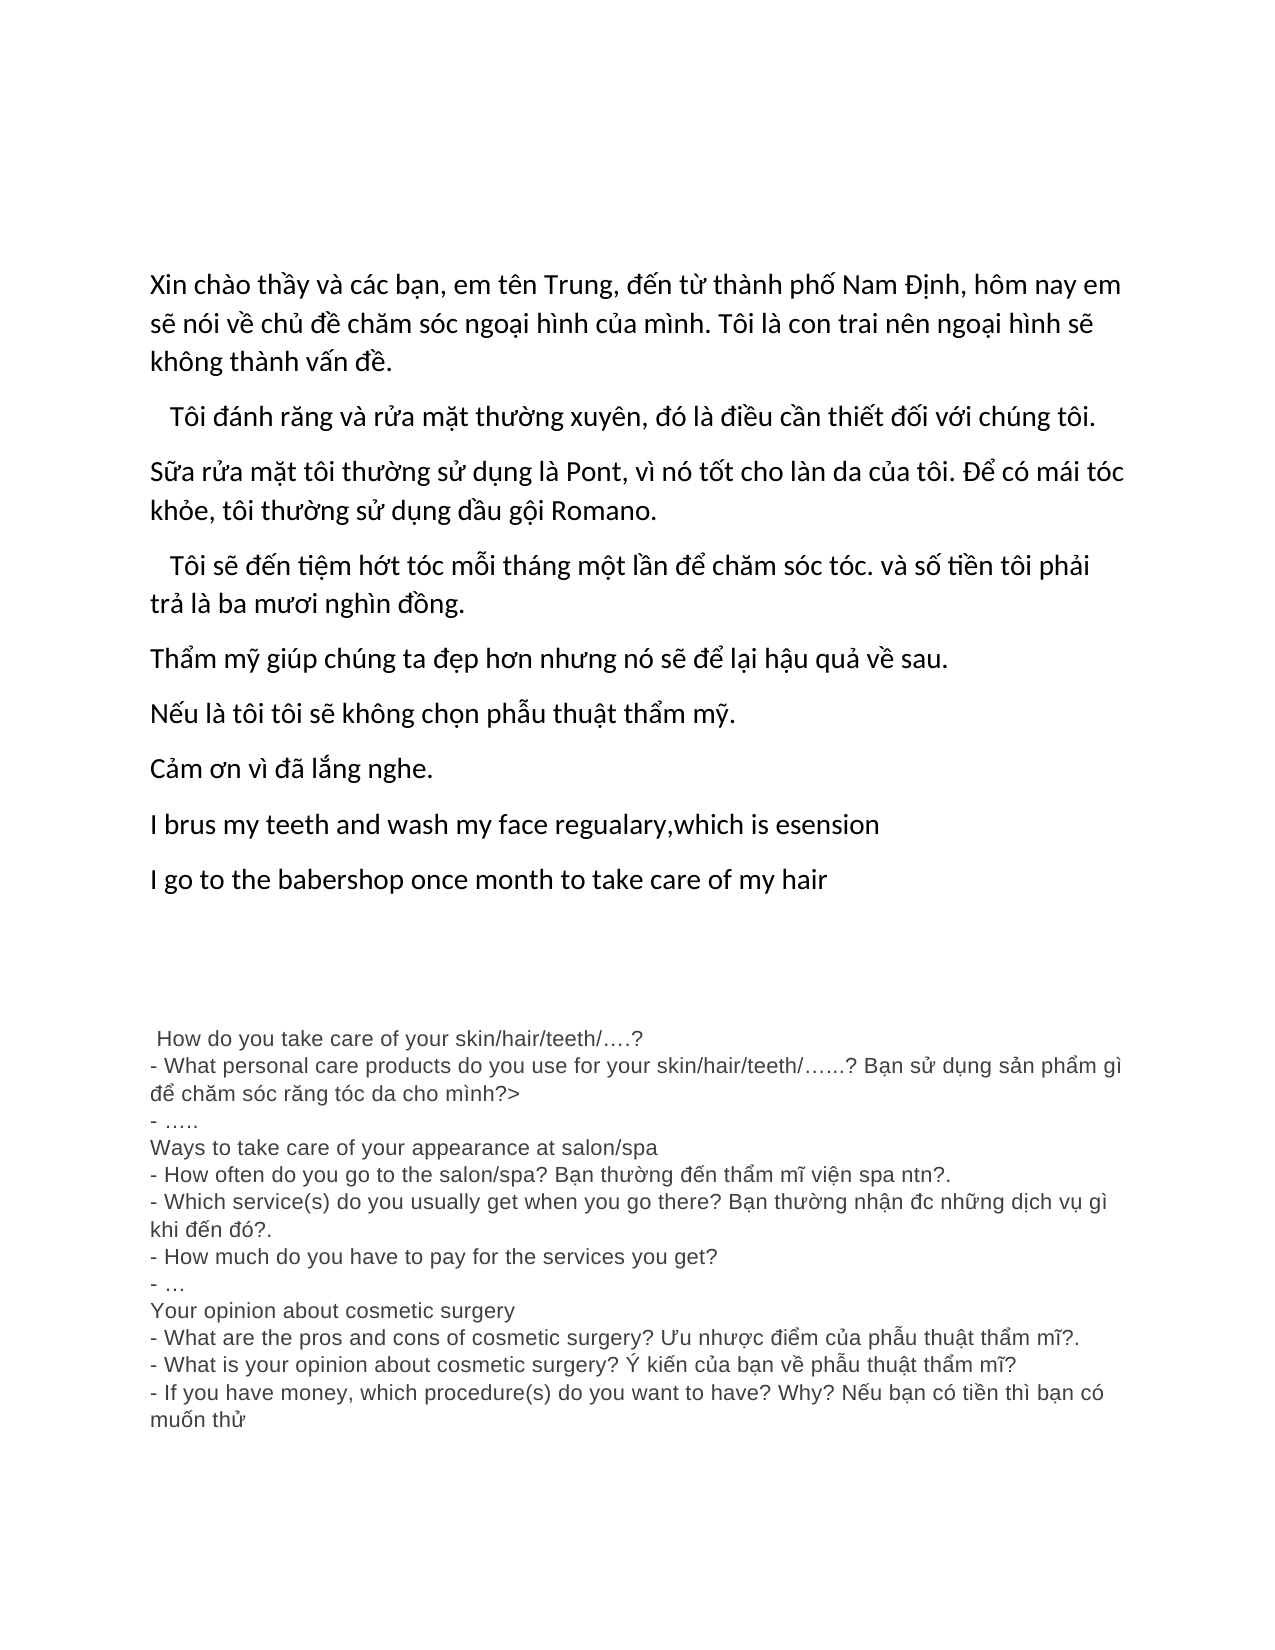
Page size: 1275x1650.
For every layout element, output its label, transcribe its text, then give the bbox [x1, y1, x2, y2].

text Xin chào thầy và các bạn, em tên Trung, đến từ thành phố Nam Định, hôm nay em sẽ nói về chủ đề chăm sóc ngoại hình của mình. Tôi là con trai nên ngoại hình sẽ không thành vấn đề. [150, 266, 1125, 379]
text Nếu là tôi tôi sẽ không chọn phẫu thuật thẩm mỹ. [150, 696, 1125, 731]
text Tôi sẽ đến tiệm hớt tóc mỗi tháng một lần để chăm sóc tóc. và số tiền tôi phải trả là ba mươi nghìn đồng. [150, 547, 1125, 621]
text Sữa rửa mặt tôi thường sử dụng là Pont, vì nó tốt cho làn da của tôi. Để có mái tóc khỏe, tôi thường sử dụng dầu gội Romano. [150, 453, 1125, 527]
text I go to the babershop once month to take care of my hair [150, 861, 1125, 896]
text Tôi đánh răng và rửa mặt thường xuyên, đó là điều cần thiết đối với chúng tôi. [150, 398, 1125, 434]
text How do you take care of your skin/hair/teeth/….? - What personal care products do you use for your skin/hair/teeth/…...? Bạn sử dụng sản phẩm gì để chăm sóc răng tóc da cho mình?> - ….. Ways to take care of your appearance at salon/spa - How often do you go to the salon/spa? Bạn thường đến thẩm mĩ viện spa ntn?. - Which service(s) do you usually get when you go there? Bạn thường nhận đc những dịch vụ gì khi đến đó?. - How much do you have to pay for the services you get? - … Your opinion about cosmetic surgery - What are the pros and cons of cosmetic surgery? Ưu nhược điểm của phẫu thuật thẩm mĩ?. - What is your opinion about cosmetic surgery? Ý kiến của bạn về phẫu thuật thẩm mĩ? - If you have money, which procedure(s) do you want to have? Why? Nếu bạn có tiền thì bạn có muốn thử [150, 1026, 1125, 1432]
text I brus my teeth and wash my face regualary,which is esension [150, 806, 1125, 841]
text Cảm ơn vì đã lắng nghe. [150, 751, 1125, 786]
text Thẩm mỹ giúp chúng ta đẹp hơn nhưng nó sẽ để lại hậu quả về sau. [150, 640, 1125, 676]
